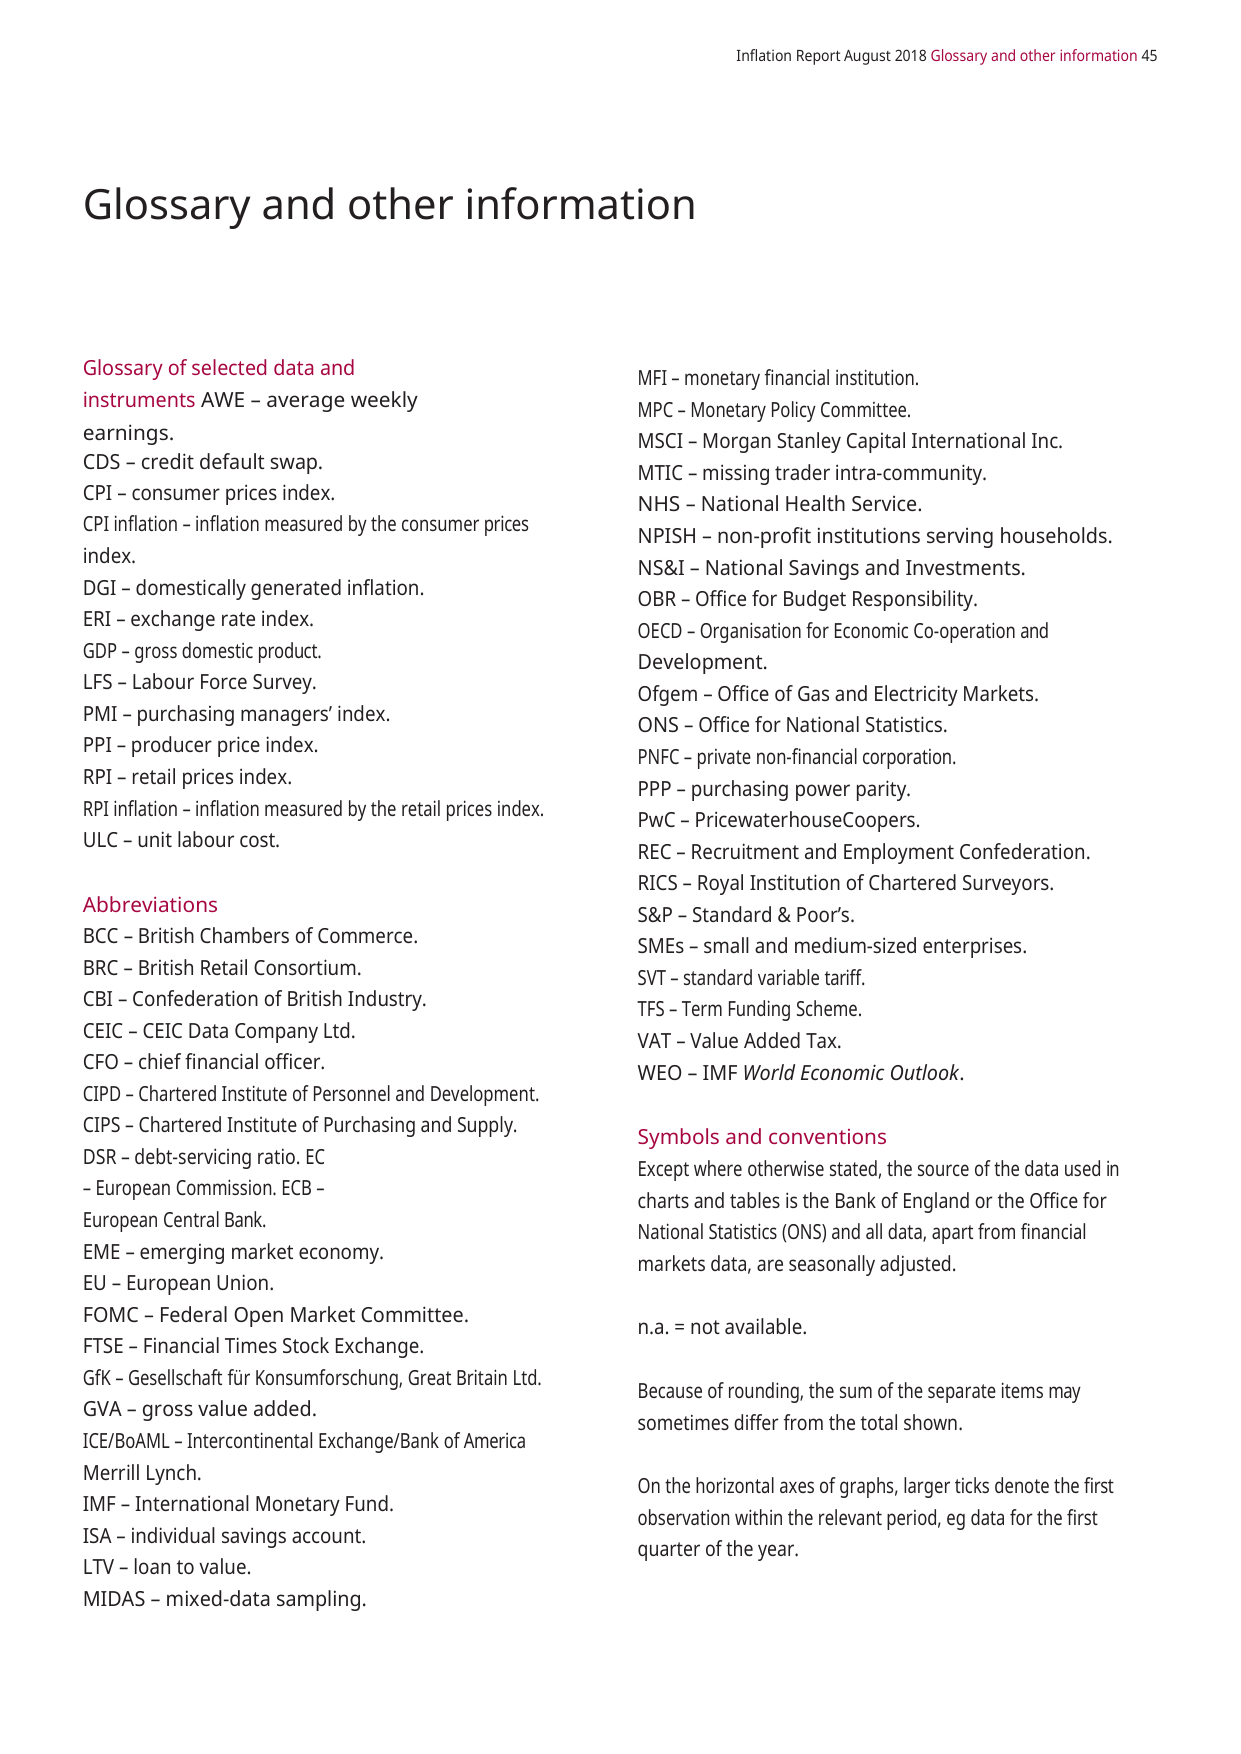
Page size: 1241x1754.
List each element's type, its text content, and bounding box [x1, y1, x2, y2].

text Abbreviations [83, 890, 578, 918]
text GfK – Gesellschaft für Konsumforschung, Great Britain Ltd. [83, 1363, 578, 1391]
text Except where otherwise stated, the source of the data used in charts and tables is the Bank of England or the Office for National Statistics (ONS) and all data, apart from financial markets data, are seasonally adjusted. [637, 1154, 1148, 1277]
text REC – Recruitment and Employment Confederation. [637, 837, 1169, 865]
text NS&I – National Savings and Investments. [637, 553, 1169, 581]
text Ofgem – Office of Gas and Electricity Markets. [637, 679, 1169, 707]
text CIPS – Chartered Institute of Purchasing and Supply. [83, 1111, 578, 1139]
text LTV – loan to value. [83, 1552, 578, 1581]
text MSCI – Morgan Stanley Capital International Inc. [637, 427, 1169, 455]
text Because of rounding, the sum of the separate items may sometimes differ from the total shown. [637, 1376, 1104, 1436]
text Inflation Report August 2018 Glossary and other information 45 [736, 44, 1169, 66]
text BCC – British Chambers of Commerce. [83, 921, 578, 950]
text RPI inflation – inflation measured by the retail prices index. [83, 794, 578, 822]
text CDS – credit default swap. [83, 450, 578, 475]
text Glossary and other information [83, 175, 1169, 231]
text On the horizontal axes of graphs, larger ticks denote the first observation within the relevant period, eg data for the first quarter of the year. [637, 1471, 1141, 1563]
text MIDAS – mixed-data sampling. [83, 1584, 578, 1612]
text NPISH – non-profit institutions serving households. [637, 521, 1169, 549]
text BRC – British Retail Consortium. [83, 953, 578, 981]
text PwC – PricewaterhouseCoopers. [637, 805, 1169, 834]
text Symbols and conventions [637, 1122, 1169, 1151]
text WEO – IMF World Economic Outlook. [637, 1058, 1169, 1086]
text MFI – monetary financial institution. [637, 363, 1169, 392]
text ICE/BoAML – Intercontinental Exchange/Bank of America Merrill Lynch. [83, 1426, 559, 1486]
text CEIC – CEIC Data Company Ltd. [83, 1016, 578, 1044]
text DGI – domestically generated inflation. [83, 573, 578, 601]
text OBR – Office for Budget Responsibility. [637, 584, 1169, 613]
text ONS – Office for National Statistics. PNFC – private non-financial corporation. PPP – purchasing power parity. [637, 711, 984, 802]
text ERI – exchange rate index. GDP – gross domestic product. LFS – Labour Force Survey. [83, 604, 347, 696]
text ISA – individual savings account. [83, 1521, 578, 1549]
text n.a. = not available. [637, 1312, 1169, 1341]
text ULC – unit labour cost. [83, 825, 578, 853]
text CPI – consumer prices index. [83, 478, 578, 506]
text FTSE – Financial Times Stock Exchange. [83, 1331, 578, 1360]
text MPC – Monetary Policy Committee. [637, 395, 1169, 423]
text NHS – National Health Service. [637, 489, 1169, 518]
text CFO – chief financial officer. [83, 1047, 578, 1076]
text SVT – standard variable tariff. TFS – Term Funding Scheme. VAT – Value Added Tax. [637, 963, 884, 1054]
text IMF – International Monetary Fund. [83, 1489, 578, 1518]
text DSR – debt-servicing ratio. EC – European Commission. ECB – European Central Bank. [83, 1142, 330, 1233]
text CIPD – Chartered Institute of Personnel and Development. [83, 1079, 578, 1107]
text CBI – Confederation of British Industry. [83, 984, 578, 1013]
text Glossary of selected data and instruments AWE – average weekly earnings. [83, 353, 457, 446]
text RPI – retail prices index. [83, 762, 578, 791]
text CPI inflation – inflation measured by the consumer prices index. [83, 509, 560, 569]
text PPI – producer price index. [83, 731, 578, 759]
text MTIC – missing trader intra-community. [637, 458, 1169, 487]
text SMEs – small and medium-sized enterprises. [637, 931, 1169, 960]
text EME – emerging market economy. [83, 1237, 578, 1265]
text OECD – Organisation for Economic Co-operation and Development. [637, 616, 1083, 676]
text PMI – purchasing managers’ index. [83, 699, 578, 727]
text RICS – Royal Institution of Chartered Surveyors. [637, 868, 1169, 897]
text GVA – gross value added. [83, 1394, 578, 1423]
text EU – European Union. [83, 1268, 578, 1297]
text S&P – Standard & Poor’s. [637, 900, 1169, 928]
text FOMC – Federal Open Market Committee. [83, 1300, 578, 1328]
